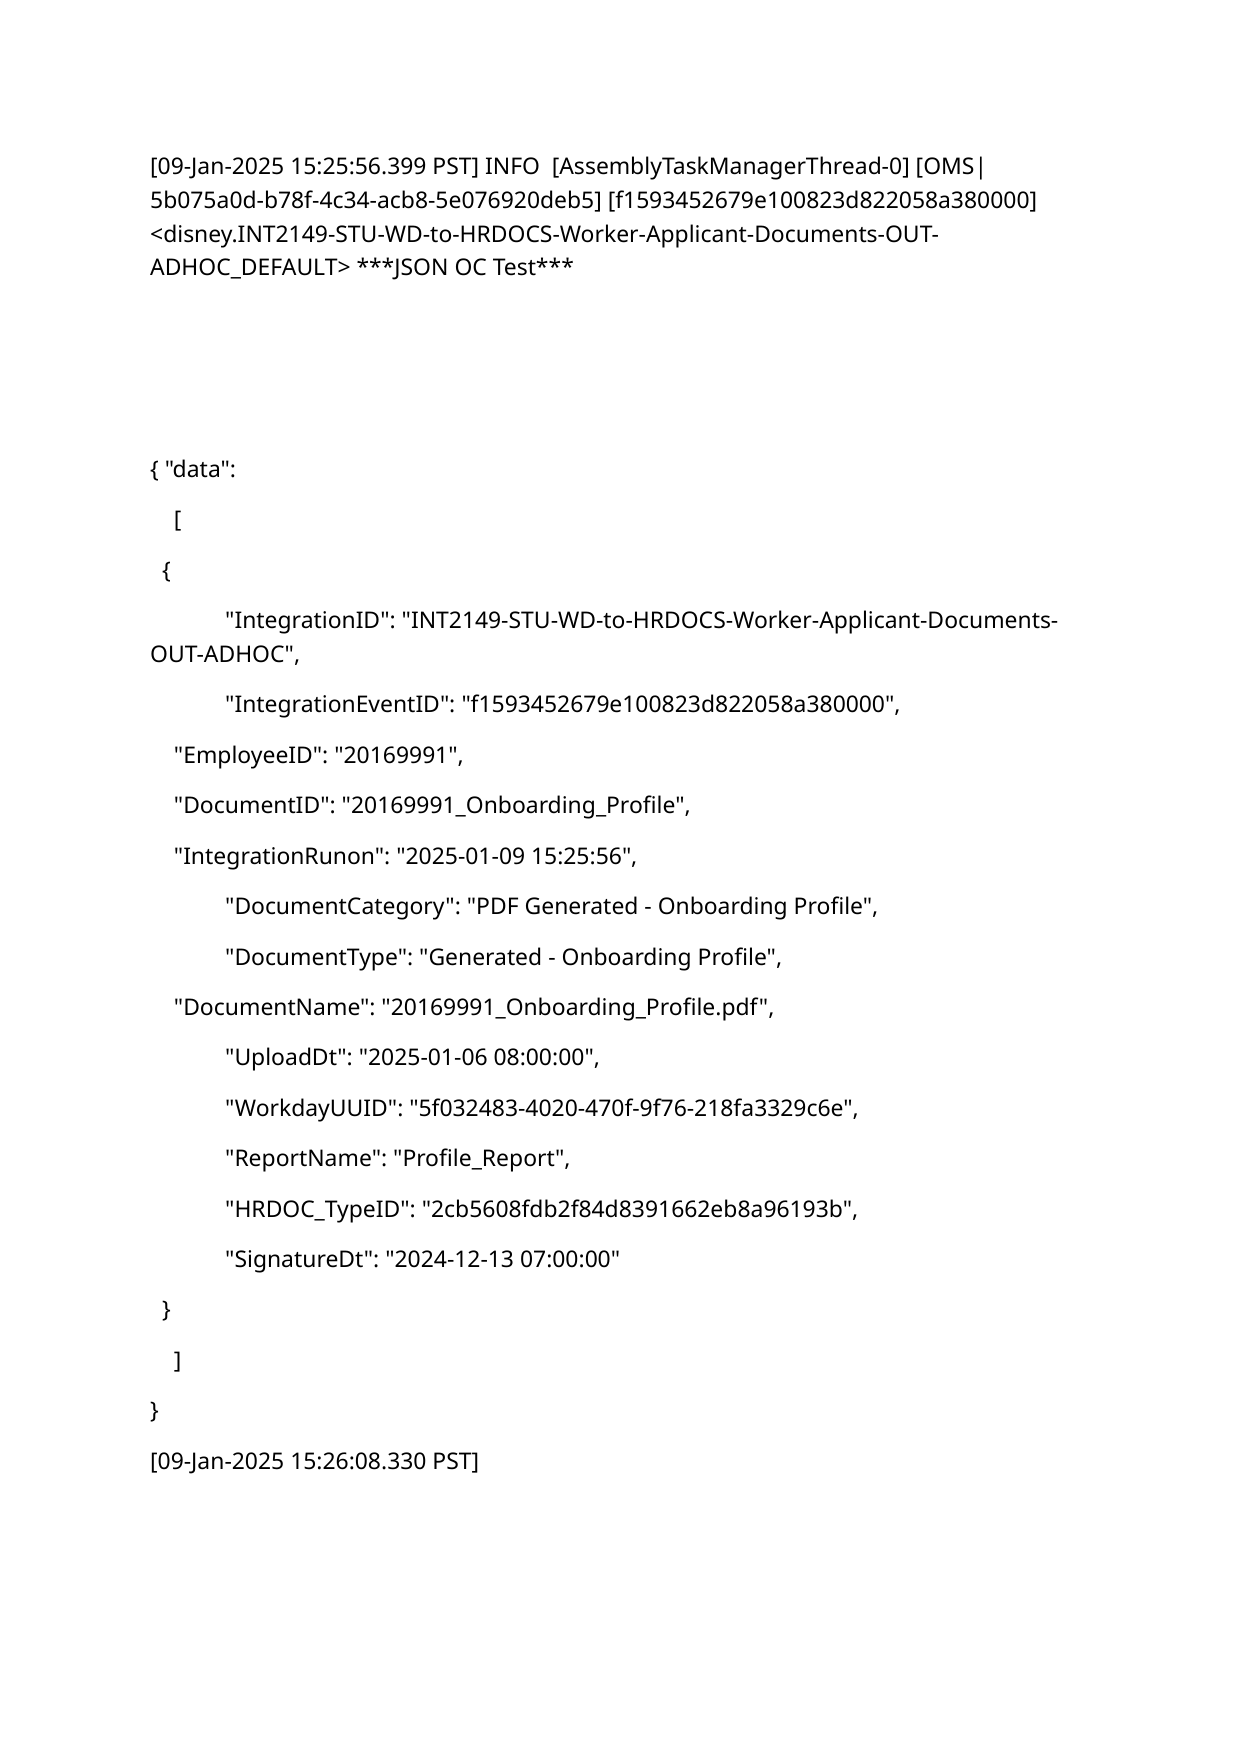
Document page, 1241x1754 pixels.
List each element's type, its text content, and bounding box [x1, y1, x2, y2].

text "IntegrationEventID": "f1593452679e100823d822058a380000", [150, 688, 1090, 719]
text "SignatureDt": "2024-12-13 07:00:00" [150, 1243, 1090, 1274]
text "DocumentType": "Generated - Onboarding Profile", [150, 940, 1090, 972]
text "DocumentID": "20169991_Onboarding_Profile", [150, 789, 1090, 820]
text "UploadDt": "2025-01-06 08:00:00", [150, 1041, 1090, 1072]
text [09-Jan-2025 15:26:08.330 PST] [150, 1444, 1090, 1476]
text ] [150, 1344, 1090, 1375]
text "IntegrationRunon": "2025-01-09 15:25:56", [150, 839, 1090, 871]
text "WorkdayUUID": "5f032483-4020-470f-9f76-218fa3329c6e", [150, 1092, 1090, 1123]
text { [150, 554, 1090, 585]
text "IntegrationID": "INT2149-STU-WD-to-HRDOCS-Worker-Applicant-Documents-OUT-ADHOC", [150, 604, 1090, 669]
text } [150, 1293, 1090, 1324]
text { "data": [150, 453, 1090, 484]
text "EmployeeID": "20169991", [150, 739, 1090, 770]
text "DocumentCategory": "PDF Generated - Onboarding Profile", [150, 890, 1090, 921]
text "ReportName": "Profile_Report", [150, 1142, 1090, 1173]
text [ [150, 503, 1090, 534]
text [09-Jan-2025 15:25:56.399 PST] INFO [AssemblyTaskManagerThread-0] [OMS|5b075a0d-b78f-4c34-acb8-5e076920deb5] [f1593452679e100823d822058a380000] <disney.INT2149-STU-WD-to-HRDOCS-Worker-Applicant-Documents-OUT-ADHOC_DEFAULT> ***JSON OC Test*** [150, 150, 1090, 282]
text "HRDOC_TypeID": "2cb5608fdb2f84d8391662eb8a96193b", [150, 1192, 1090, 1224]
text "DocumentName": "20169991_Onboarding_Profile.pdf", [150, 991, 1090, 1022]
text } [150, 1394, 1090, 1425]
